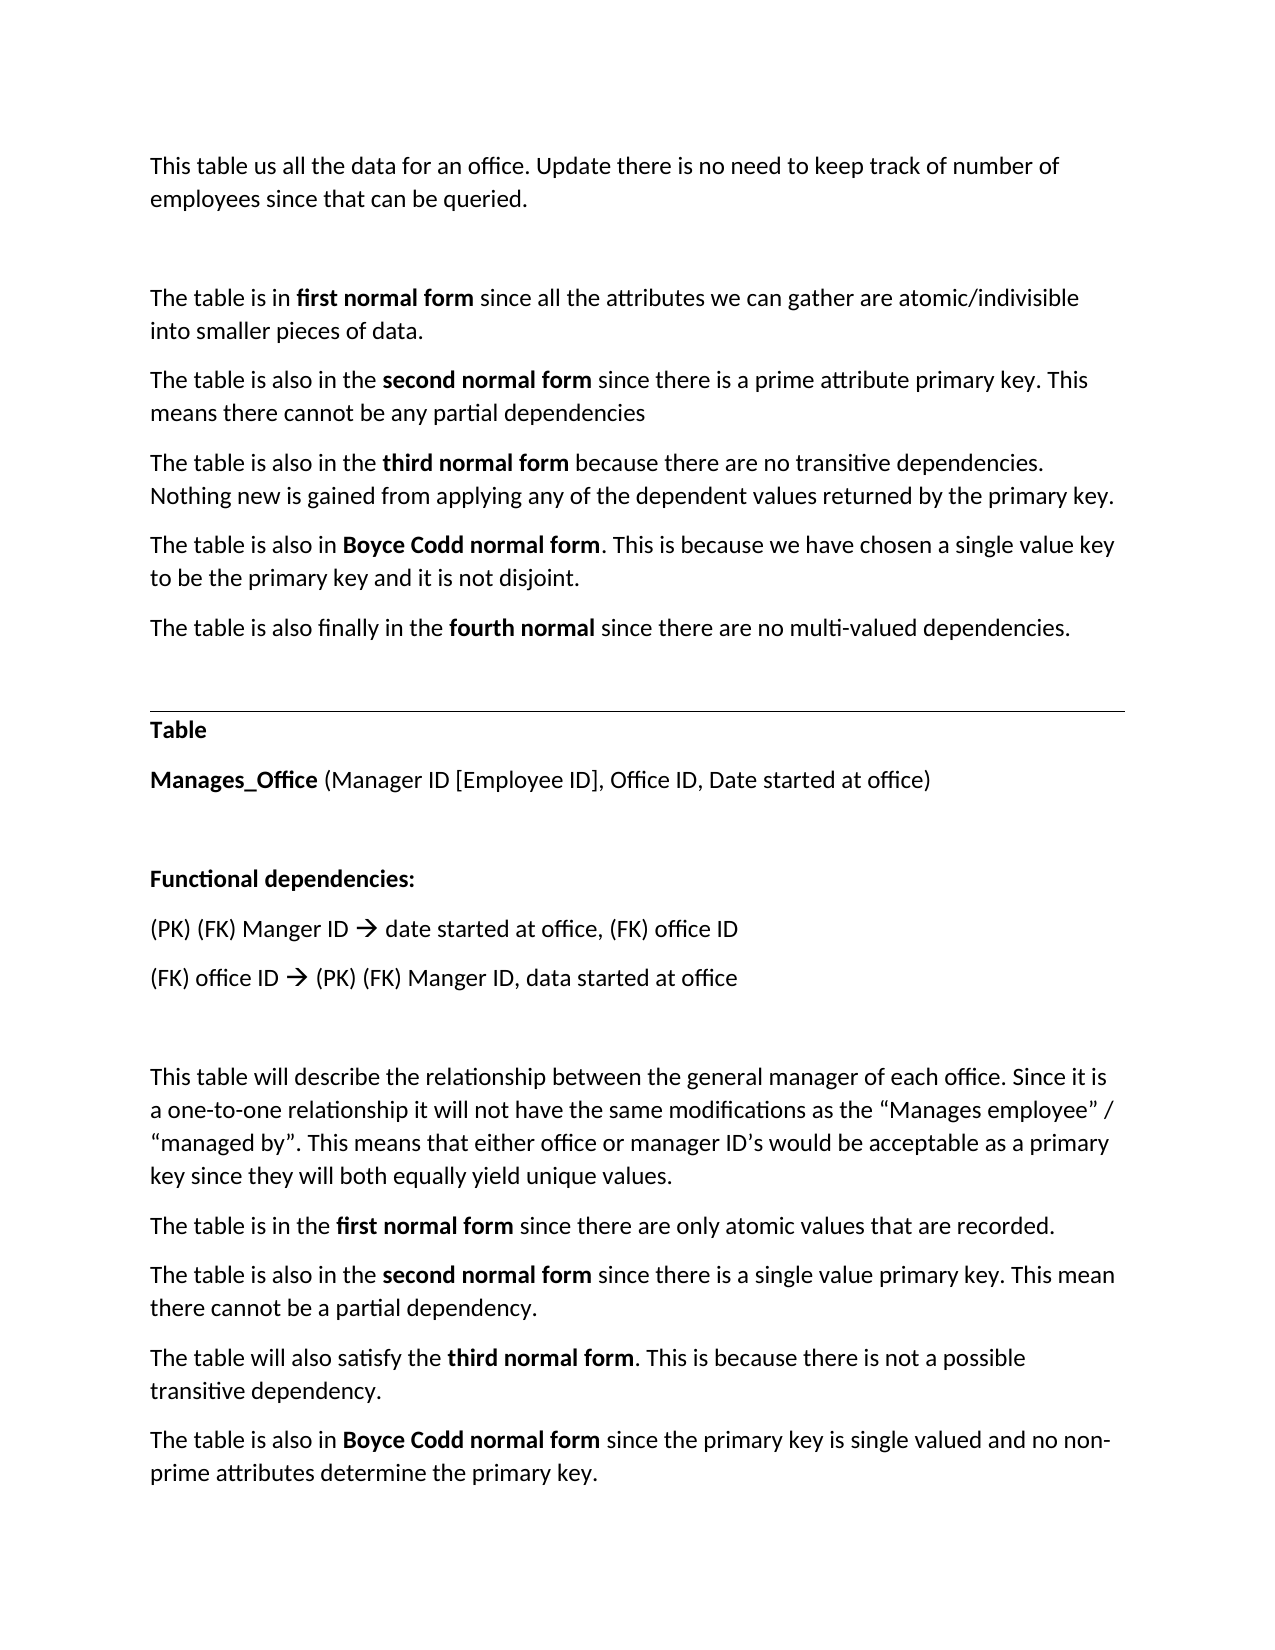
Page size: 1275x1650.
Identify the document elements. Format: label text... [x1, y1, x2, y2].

text The table is also in the third normal form because there are no transitive dependencies. Nothing new is gained from applying any of the dependent values returned by the primary key. [150, 447, 1125, 511]
text The table is also in Boyce Codd normal form since the primary key is single valued and no non-prime attributes determine the primary key. [150, 1424, 1125, 1488]
text Functional dependencies: [150, 863, 1125, 894]
text This table will describe the relationship between the general manager of each office. Since it is a one-to-one relationship it will not have the same modifications as the “Manages employee” / “managed by”. This means that either office or manager ID’s would be acceptable as a primary key since they will both equally yield unique values. [150, 1061, 1125, 1191]
text The table is in first normal form since all the attributes we can gather are atomic/indivisible into smaller pieces of data. [150, 282, 1125, 346]
text Manages_Office (Manager ID [Employee ID], Office ID, Date started at office) [150, 764, 1125, 794]
text The table is also in Boyce Codd normal form. This is because we have chosen a single value key to be the primary key and it is not disjoint. [150, 529, 1125, 593]
text The table is in the first normal form since there are only atomic values that are recorded. [150, 1210, 1125, 1240]
text The table is also in the second normal form since there is a prime attribute primary key. This means there cannot be any partial dependencies [150, 364, 1125, 428]
text Table [150, 712, 1125, 745]
text This table us all the data for an office. Update there is no need to keep track of number of employees since that can be queried. [150, 150, 1125, 213]
text (PK) (FK) Manger ID date started at office, (FK) office ID [150, 913, 1125, 943]
text The table will also satisfy the third normal form. This is because there is not a possible transitive dependency. [150, 1342, 1125, 1405]
text The table is also in the second normal form since there is a single value primary key. This mean there cannot be a partial dependency. [150, 1259, 1125, 1323]
text (FK) office ID (PK) (FK) Manger ID, data started at office [150, 962, 1125, 993]
text The table is also finally in the fourth normal since there are no multi-valued dependencies. [150, 612, 1125, 643]
